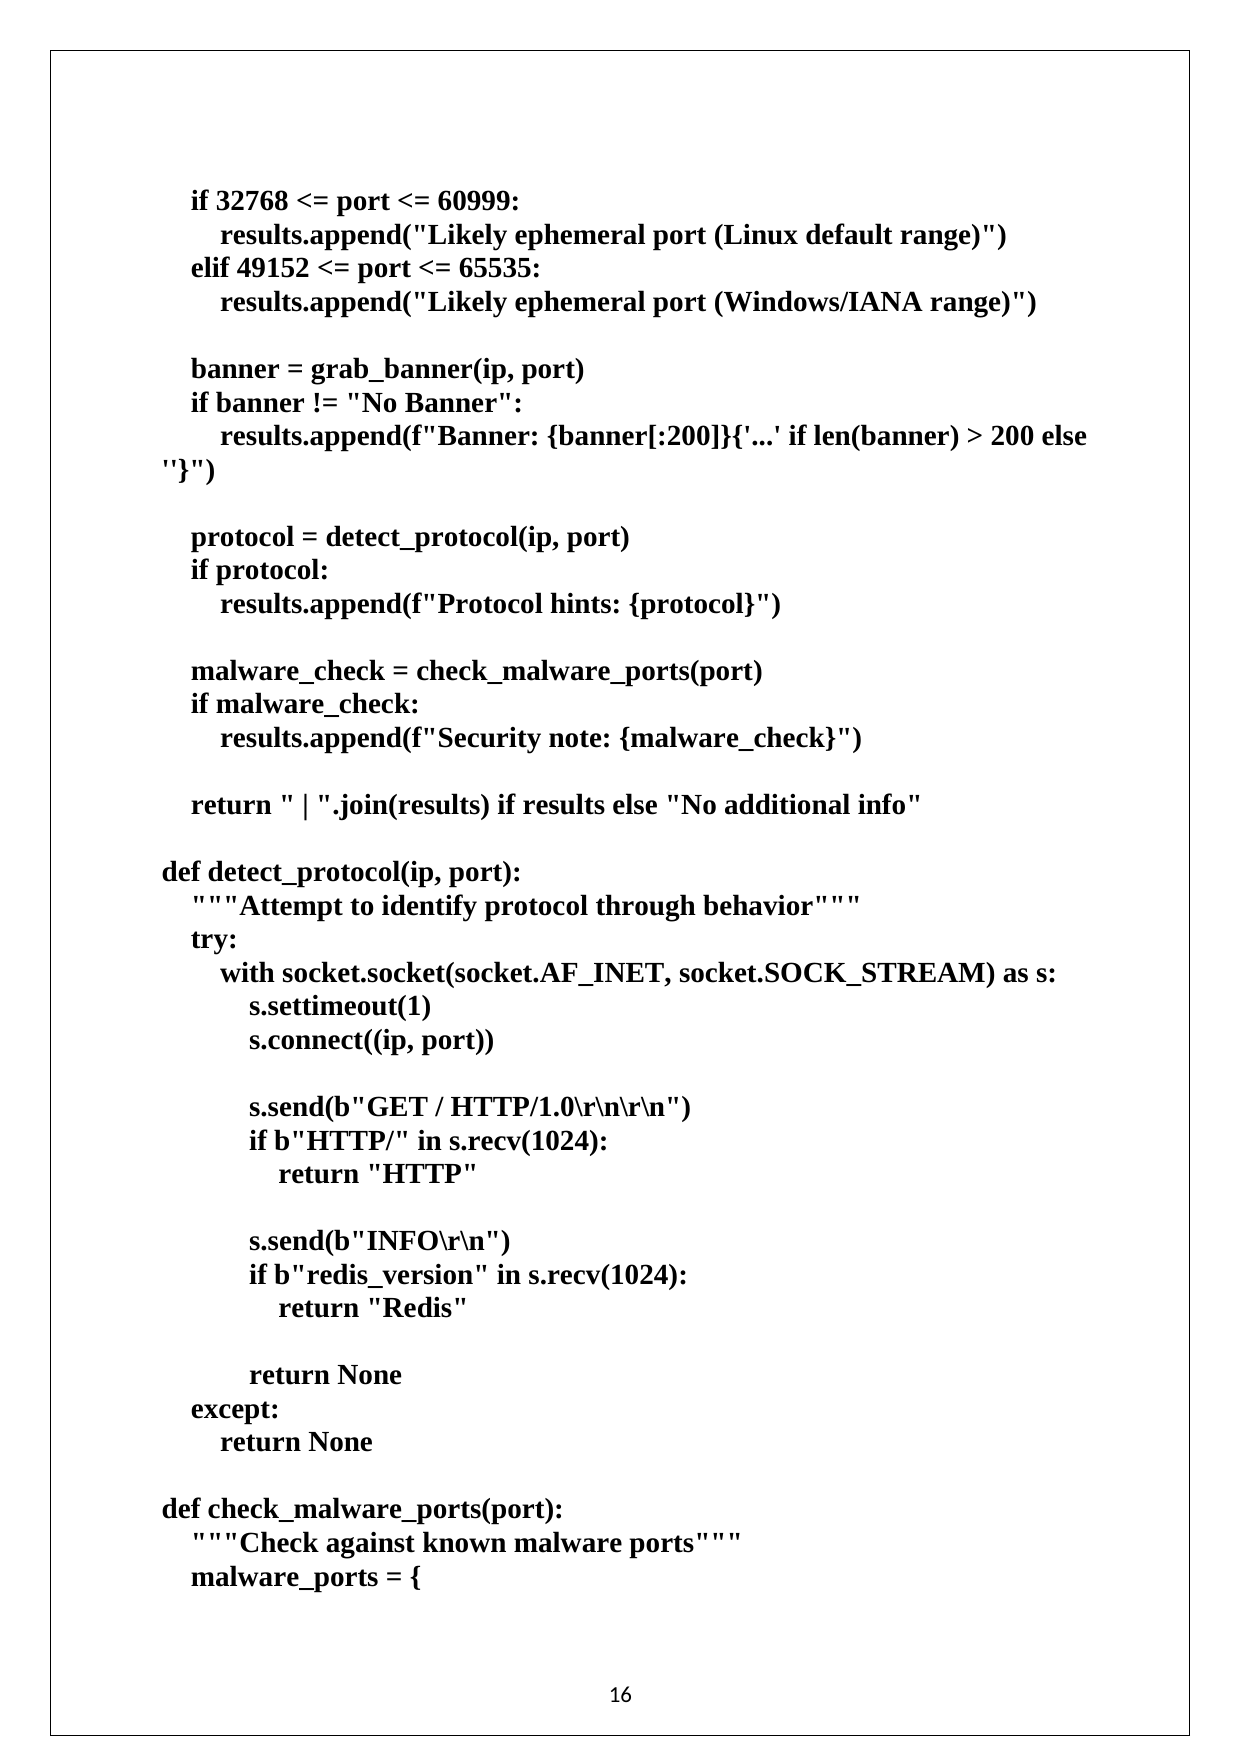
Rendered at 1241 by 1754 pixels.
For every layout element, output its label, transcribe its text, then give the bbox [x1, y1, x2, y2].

text malware_check = check_malware_ports(port) [161, 653, 1090, 687]
text elif 49152 <= port <= 65535: [161, 251, 1090, 284]
text return " | ".join(results) if results else "No additional info" [161, 787, 1090, 821]
text results.append("Likely ephemeral port (Windows/IANA range)") [161, 284, 1090, 318]
text if banner != "No Banner": [161, 385, 1090, 418]
text results.append(f"Security note: {malware_check}") [161, 720, 1090, 754]
text if b"HTTP/" in s.recv(1024): [161, 1123, 1090, 1156]
text except: [161, 1391, 1090, 1424]
text s.settimeout(1) [161, 988, 1090, 1022]
text protocol = detect_protocol(ip, port) [161, 519, 1090, 552]
text """Attempt to identify protocol through behavior""" [161, 888, 1090, 921]
text s.send(b"INFO\r\n") [161, 1223, 1090, 1257]
text def check_malware_ports(port): [161, 1492, 1090, 1525]
text return "Redis" [161, 1290, 1090, 1324]
text if malware_check: [161, 687, 1090, 720]
text try: [161, 921, 1090, 955]
text def detect_protocol(ip, port): [161, 854, 1090, 888]
text with socket.socket(socket.AF_INET, socket.SOCK_STREAM) as s: [161, 955, 1090, 988]
text banner = grab_banner(ip, port) [161, 351, 1090, 385]
text s.send(b"GET / HTTP/1.0\r\n\r\n") [161, 1089, 1090, 1123]
text results.append(f"Banner: {banner[:200]}{'...' if len(banner) > 200 else ''}") [161, 418, 1090, 485]
text """Check against known malware ports""" [161, 1525, 1090, 1559]
text if protocol: [161, 552, 1090, 586]
text if b"redis_version" in s.recv(1024): [161, 1257, 1090, 1290]
text s.connect((ip, port)) [161, 1022, 1090, 1056]
text return None [161, 1357, 1090, 1391]
text results.append(f"Protocol hints: {protocol}") [161, 586, 1090, 619]
text return None [161, 1424, 1090, 1458]
text if 32768 <= port <= 60999: [161, 183, 1090, 217]
text malware_ports = { [161, 1559, 1090, 1592]
text return "HTTP" [161, 1156, 1090, 1190]
text results.append("Likely ephemeral port (Linux default range)") [161, 217, 1090, 251]
